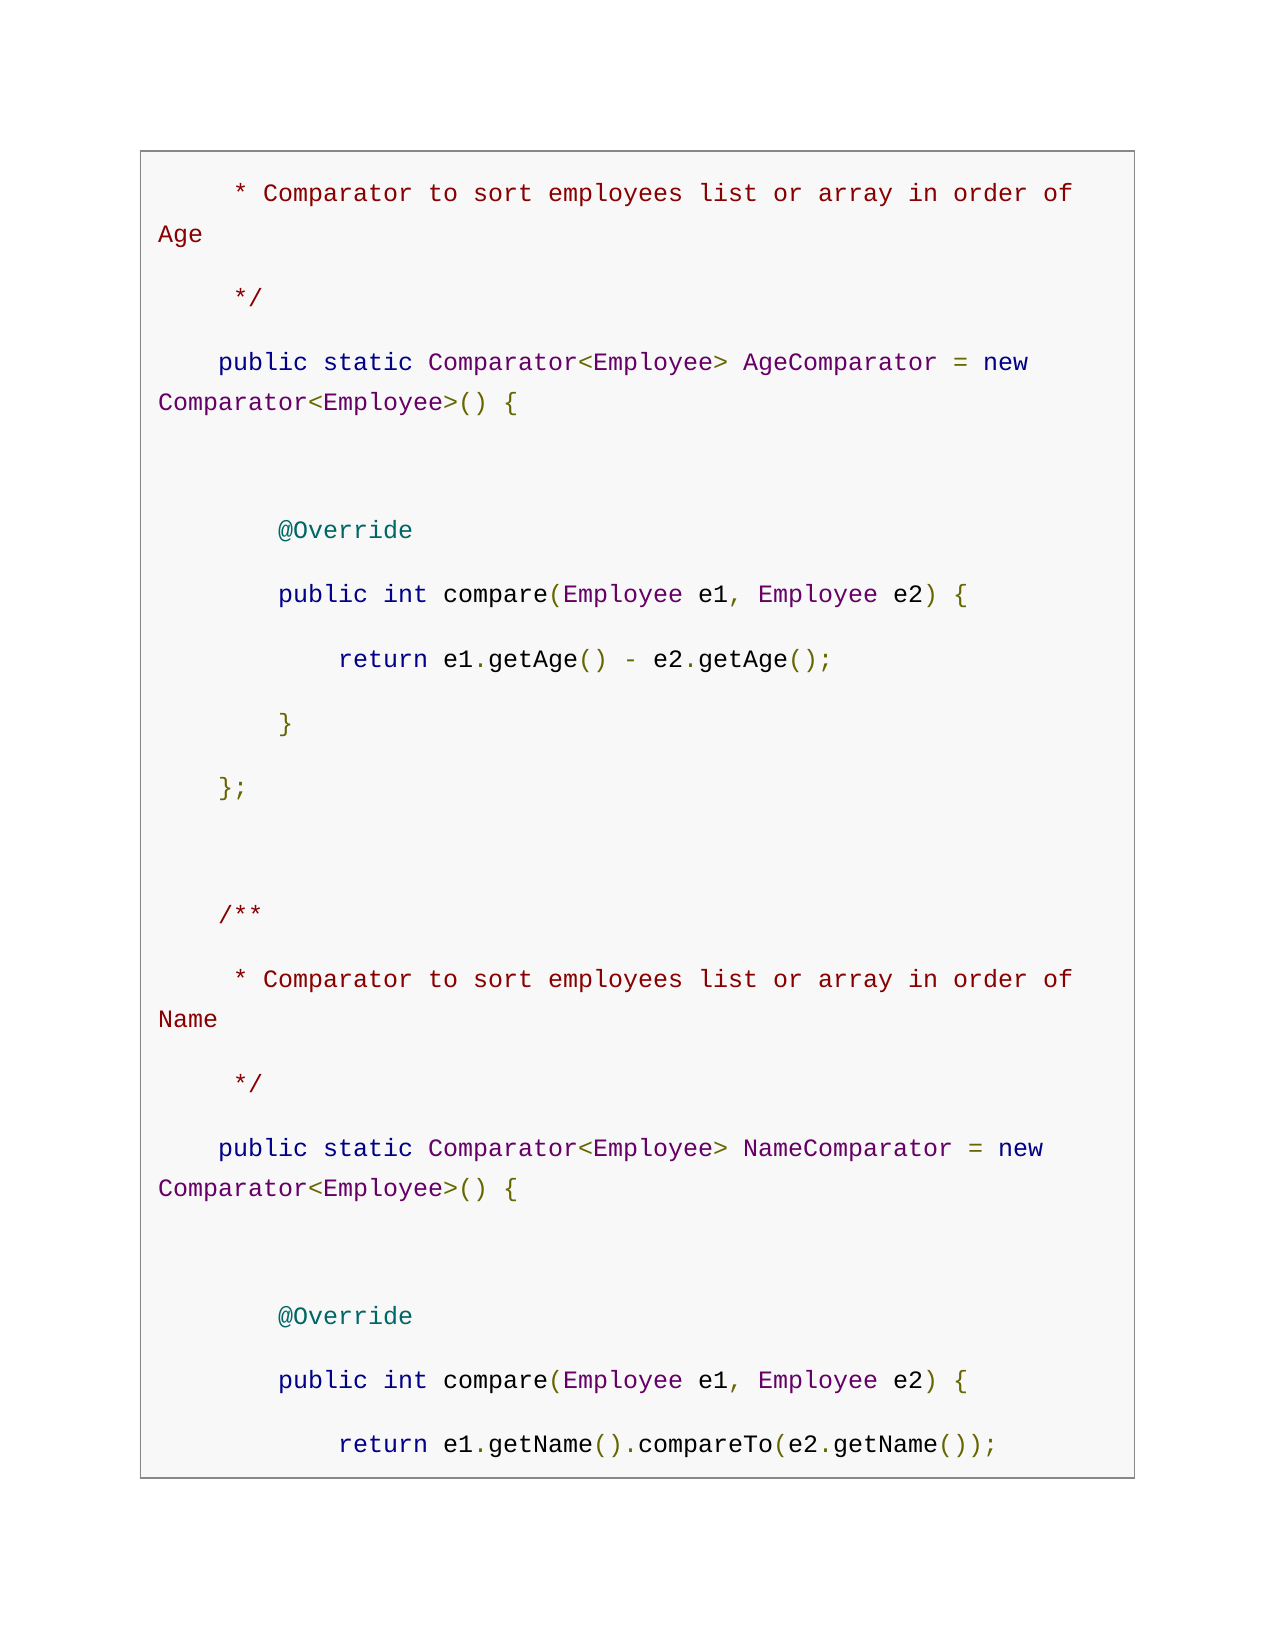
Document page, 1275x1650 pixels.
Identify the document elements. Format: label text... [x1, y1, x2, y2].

text } [141, 680, 1134, 738]
text * Comparator to sort employees list or array in order of Age [141, 152, 1134, 249]
text @Override [141, 1273, 1134, 1332]
text return e1.getName().compareTo(e2.getName()); [141, 1402, 1134, 1477]
text public static Comparator<Employee> AgeComparator = new Comparator<Employee>() { [141, 319, 1134, 418]
text * Comparator to sort employees list or array in order of Name [141, 936, 1134, 1035]
text */ [141, 255, 1134, 313]
text @Override [141, 487, 1134, 546]
text }; [141, 744, 1134, 803]
text public int compare(Employee e1, Employee e2) { [141, 1337, 1134, 1396]
text */ [141, 1041, 1134, 1099]
text /** [141, 872, 1134, 931]
text public static Comparator<Employee> NameComparator = new Comparator<Employee>() { [141, 1105, 1134, 1204]
text return e1.getAge() - e2.getAge(); [141, 616, 1134, 674]
text public int compare(Employee e1, Employee e2) { [141, 552, 1134, 610]
